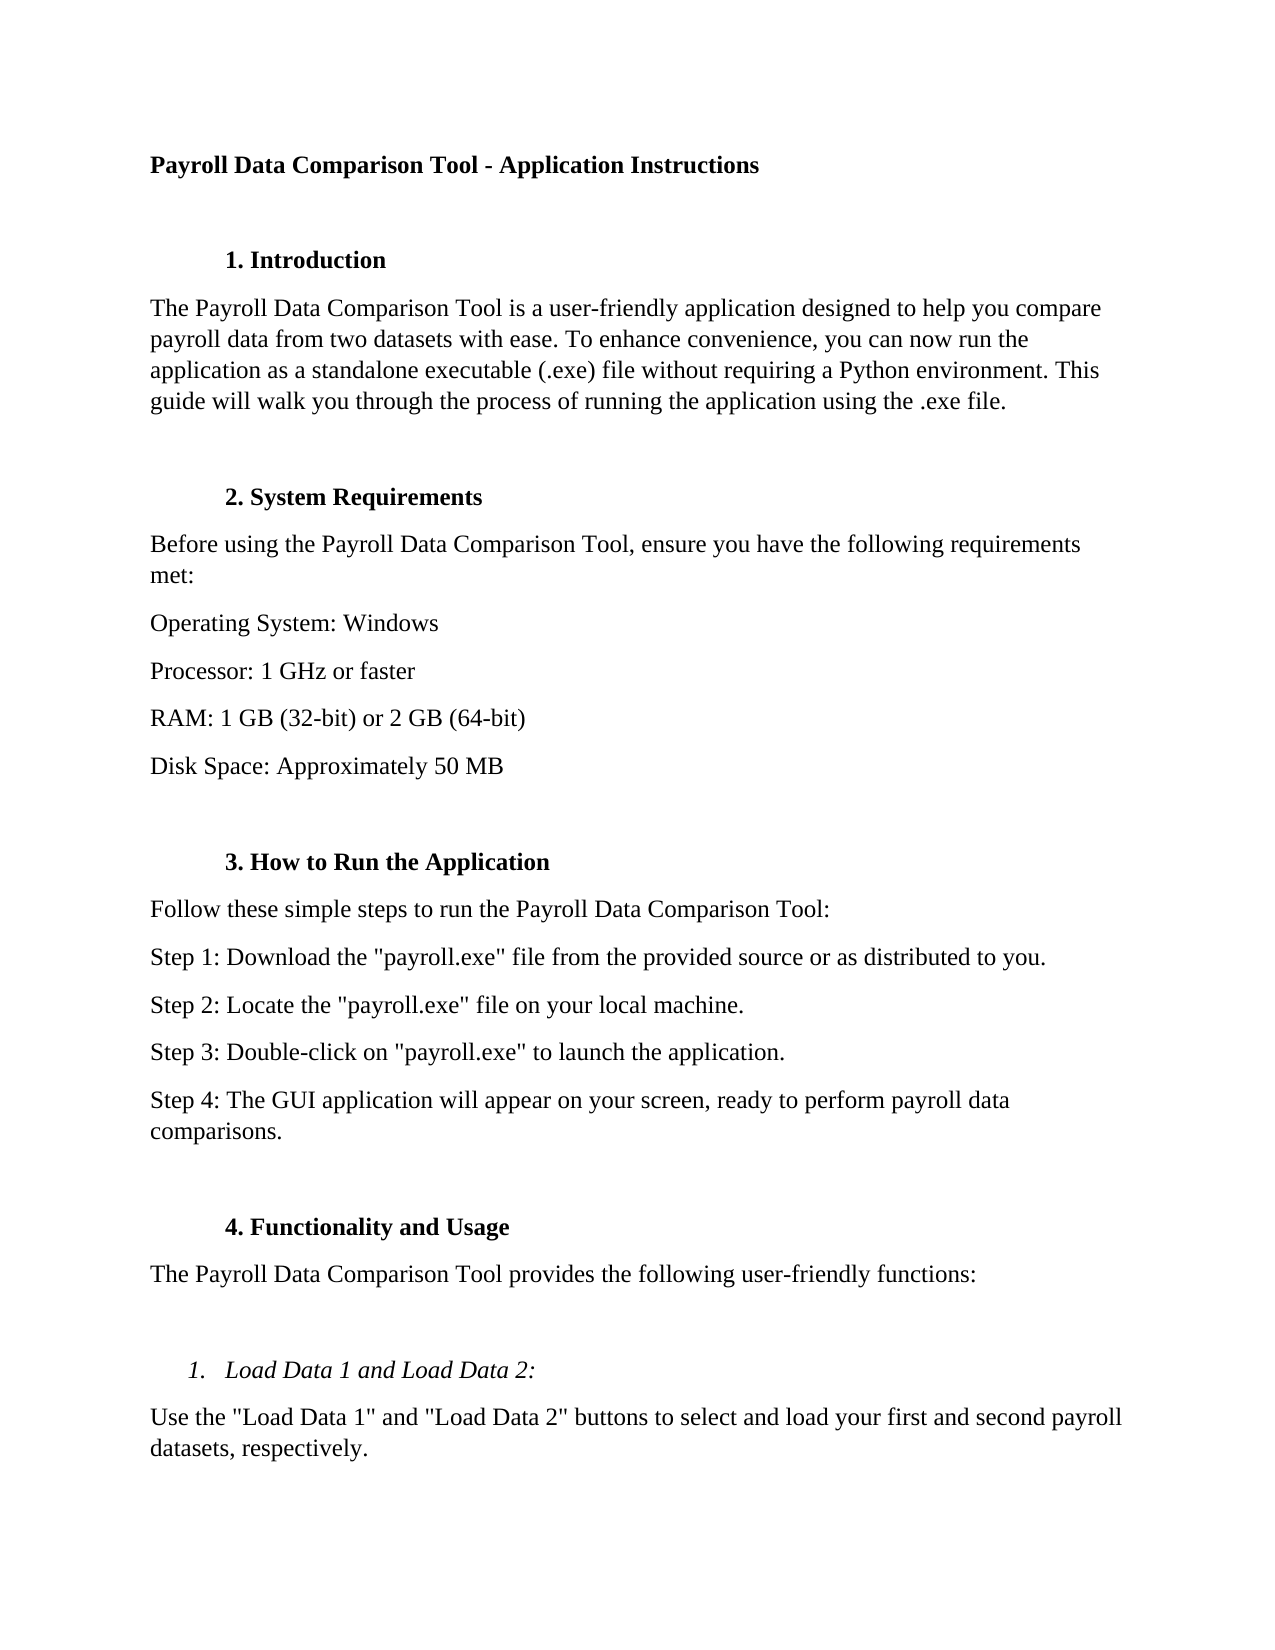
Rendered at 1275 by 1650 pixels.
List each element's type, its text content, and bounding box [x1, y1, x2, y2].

text 3. How to Run the Application [150, 847, 1125, 875]
list Load Data 1 and Load Data 2: [187, 1355, 1125, 1383]
text 1. Introduction [150, 245, 1125, 274]
text RAM: 1 GB (32-bit) or 2 GB (64-bit) [150, 703, 1125, 732]
text Before using the Payroll Data Comparison Tool, ensure you have the following requirements met: [150, 529, 1125, 589]
text 4. Functionality and Usage [150, 1212, 1125, 1240]
text Step 2: Locate the "payroll.exe" file on your local machine. [150, 990, 1125, 1018]
text The Payroll Data Comparison Tool provides the following user-friendly functions: [150, 1259, 1125, 1288]
text Step 1: Download the "payroll.exe" file from the provided source or as distributed to you. [150, 942, 1125, 971]
text Step 4: The GUI application will appear on your screen, ready to perform payroll data comparisons. [150, 1085, 1125, 1145]
text Processor: 1 GHz or faster [150, 656, 1125, 684]
text Use the "Load Data 1" and "Load Data 2" buttons to select and load your first and second payroll datasets, respectively. [150, 1402, 1125, 1462]
text The Payroll Data Comparison Tool is a user-friendly application designed to help you compare payroll data from two datasets with ease. To enhance convenience, you can now run the application as a standalone executable (.exe) file without requiring a Python environment. This guide will walk you through the process of running the application using the .exe file. [150, 293, 1125, 415]
text Disk Space: Approximately 50 MB [150, 751, 1125, 780]
text Step 3: Double-click on "payroll.exe" to launch the application. [150, 1037, 1125, 1066]
text 2. System Requirements [150, 482, 1125, 510]
text Operating System: Windows [150, 608, 1125, 637]
text Follow these simple steps to run the Payroll Data Comparison Tool: [150, 894, 1125, 923]
text Payroll Data Comparison Tool - Application Instructions [150, 150, 1125, 179]
